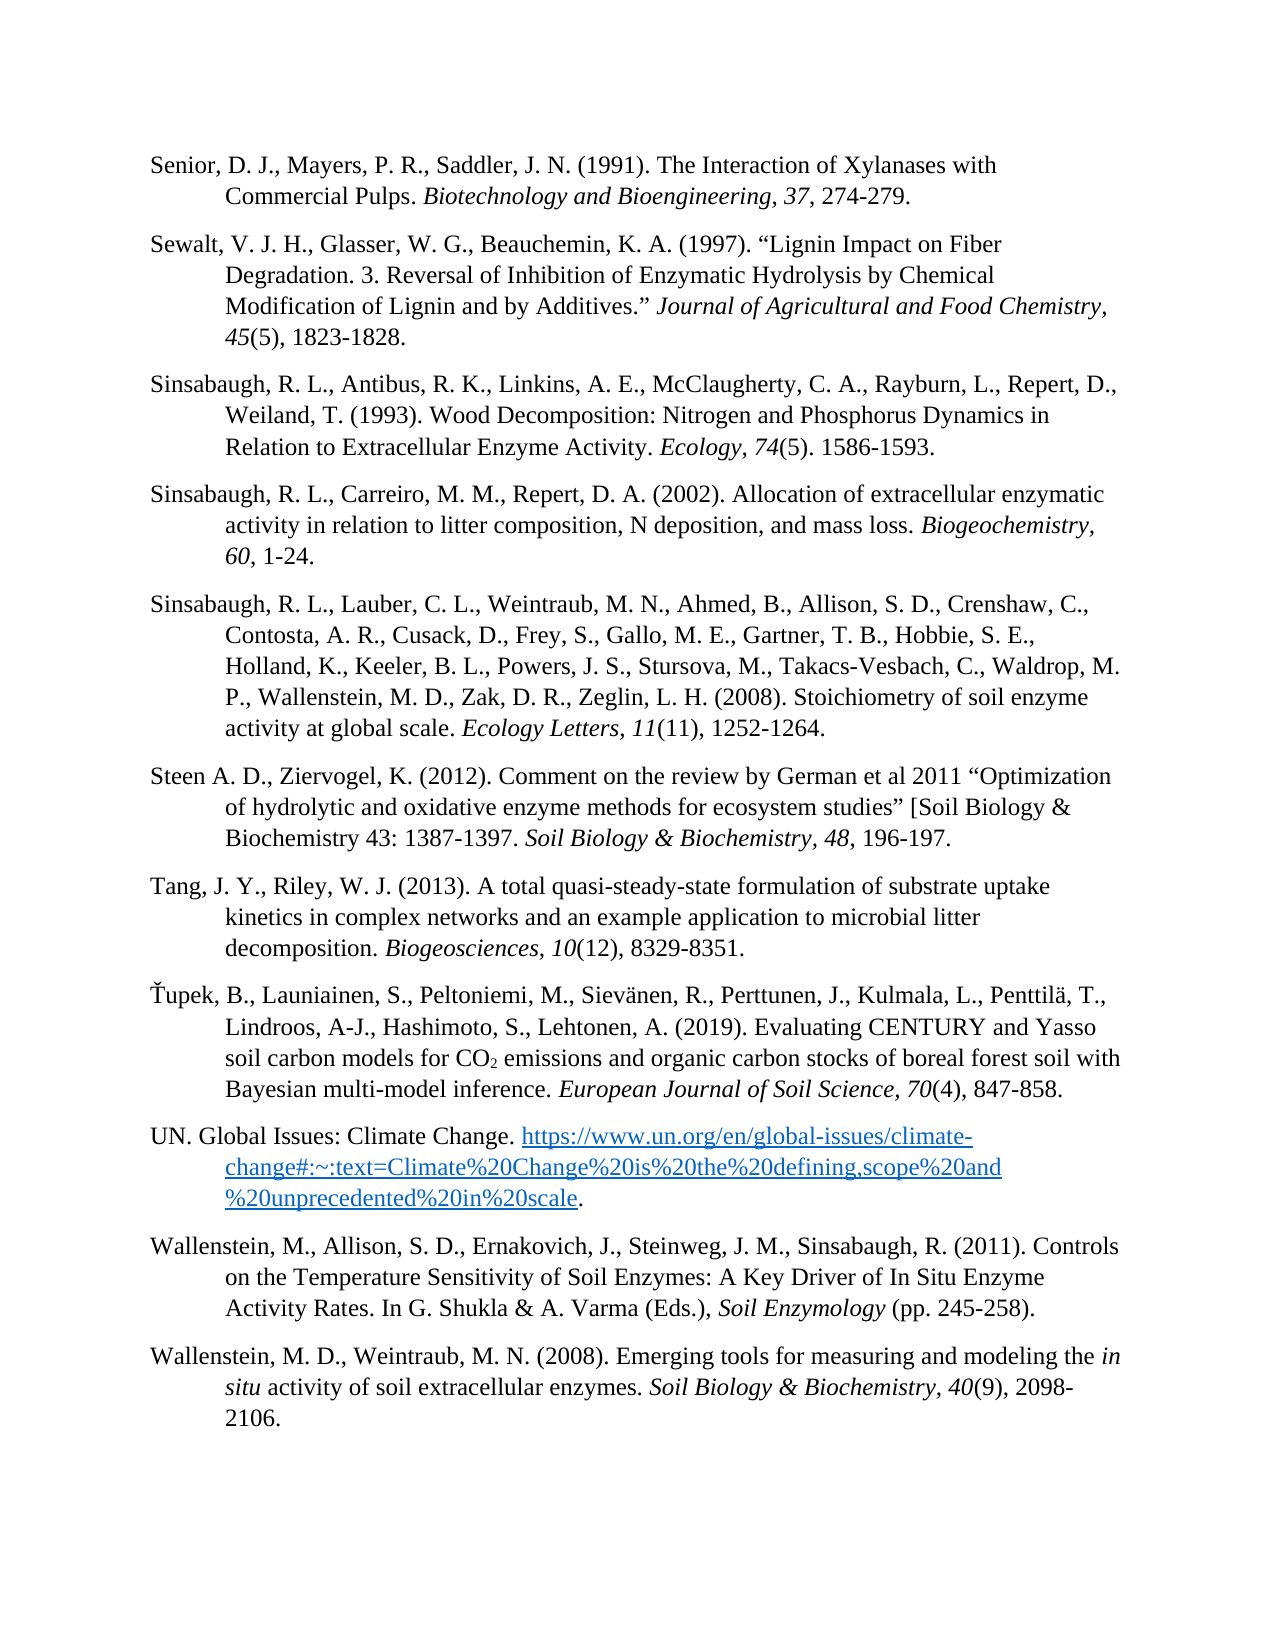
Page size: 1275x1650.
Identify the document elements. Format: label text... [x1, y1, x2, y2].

text Sewalt, V. J. H., Glasser, W. G., Beauchemin, K. A. (1997). “Lignin Impact on Fiber Degradation. 3. Reversal of Inhibition of Enzymatic Hydrolysis by Chemical Modification of Lignin and by Additives.” Journal of Agricultural and Food Chemistry, 45(5), 1823-1828. [150, 229, 1125, 351]
text Steen A. D., Ziervogel, K. (2012). Comment on the review by German et al 2011 “Optimization of hydrolytic and oxidative enzyme methods for ecosystem studies” [Soil Biology & Biochemistry 43: 1387-1397. Soil Biology & Biochemistry, 48, 196-197. [150, 761, 1125, 852]
text Sinsabaugh, R. L., Antibus, R. K., Linkins, A. E., McClaugherty, C. A., Rayburn, L., Repert, D., Weiland, T. (1993). Wood Decomposition: Nitrogen and Phosphorus Dynamics in Relation to Extracellular Enzyme Activity. Ecology, 74(5). 1586-1593. [150, 369, 1125, 460]
text Wallenstein, M., Allison, S. D., Ernakovich, J., Steinweg, J. M., Sinsabaugh, R. (2011). Controls on the Temperature Sensitivity of Soil Enzymes: A Key Driver of In Situ Enzyme Activity Rates. In G. Shukla & A. Varma (Eds.), Soil Enzymology (pp. 245-258). [150, 1231, 1125, 1322]
text Senior, D. J., Mayers, P. R., Saddler, J. N. (1991). The Interaction of Xylanases with Commercial Pulps. Biotechnology and Bioengineering, 37, 274-279. [150, 150, 1125, 210]
text Sinsabaugh, R. L., Lauber, C. L., Weintraub, M. N., Ahmed, B., Allison, S. D., Crenshaw, C., Contosta, A. R., Cusack, D., Frey, S., Gallo, M. E., Gartner, T. B., Hobbie, S. E., Holland, K., Keeler, B. L., Powers, J. S., Stursova, M., Takacs-Vesbach, C., Waldrop, M. P., Wallenstein, M. D., Zak, D. R., Zeglin, L. H. (2008). Stoichiometry of soil enzyme activity at global scale. Ecology Letters, 11(11), 1252-1264. [150, 589, 1125, 742]
text Wallenstein, M. D., Weintraub, M. N. (2008). Emerging tools for measuring and modeling the in situ activity of soil extracellular enzymes. Soil Biology & Biochemistry, 40(9), 2098-2106. [150, 1341, 1125, 1432]
text Ťupek, B., Launiainen, S., Peltoniemi, M., Sievänen, R., Perttunen, J., Kulmala, L., Penttilä, T., Lindroos, A-J., Hashimoto, S., Lehtonen, A. (2019). Evaluating CENTURY and Yasso soil carbon models for CO2 emissions and organic carbon stocks of boreal forest soil with Bayesian multi-model inference. European Journal of Soil Science, 70(4), 847-858. [150, 981, 1125, 1102]
text Tang, J. Y., Riley, W. J. (2013). A total quasi-steady-state formulation of substrate uptake kinetics in complex networks and an example application to microbial litter decomposition. Biogeosciences, 10(12), 8329-8351. [150, 871, 1125, 962]
text UN. Global Issues: Climate Change. https://www.un.org/en/global-issues/climate-change#:~:text=Climate%20Change%20is%20the%20defining,scope%20and%20unprecedented%20in%20scale. [150, 1121, 1125, 1212]
text Sinsabaugh, R. L., Carreiro, M. M., Repert, D. A. (2002). Allocation of extracellular enzymatic activity in relation to litter composition, N deposition, and mass loss. Biogeochemistry, 60, 1-24. [150, 479, 1125, 570]
